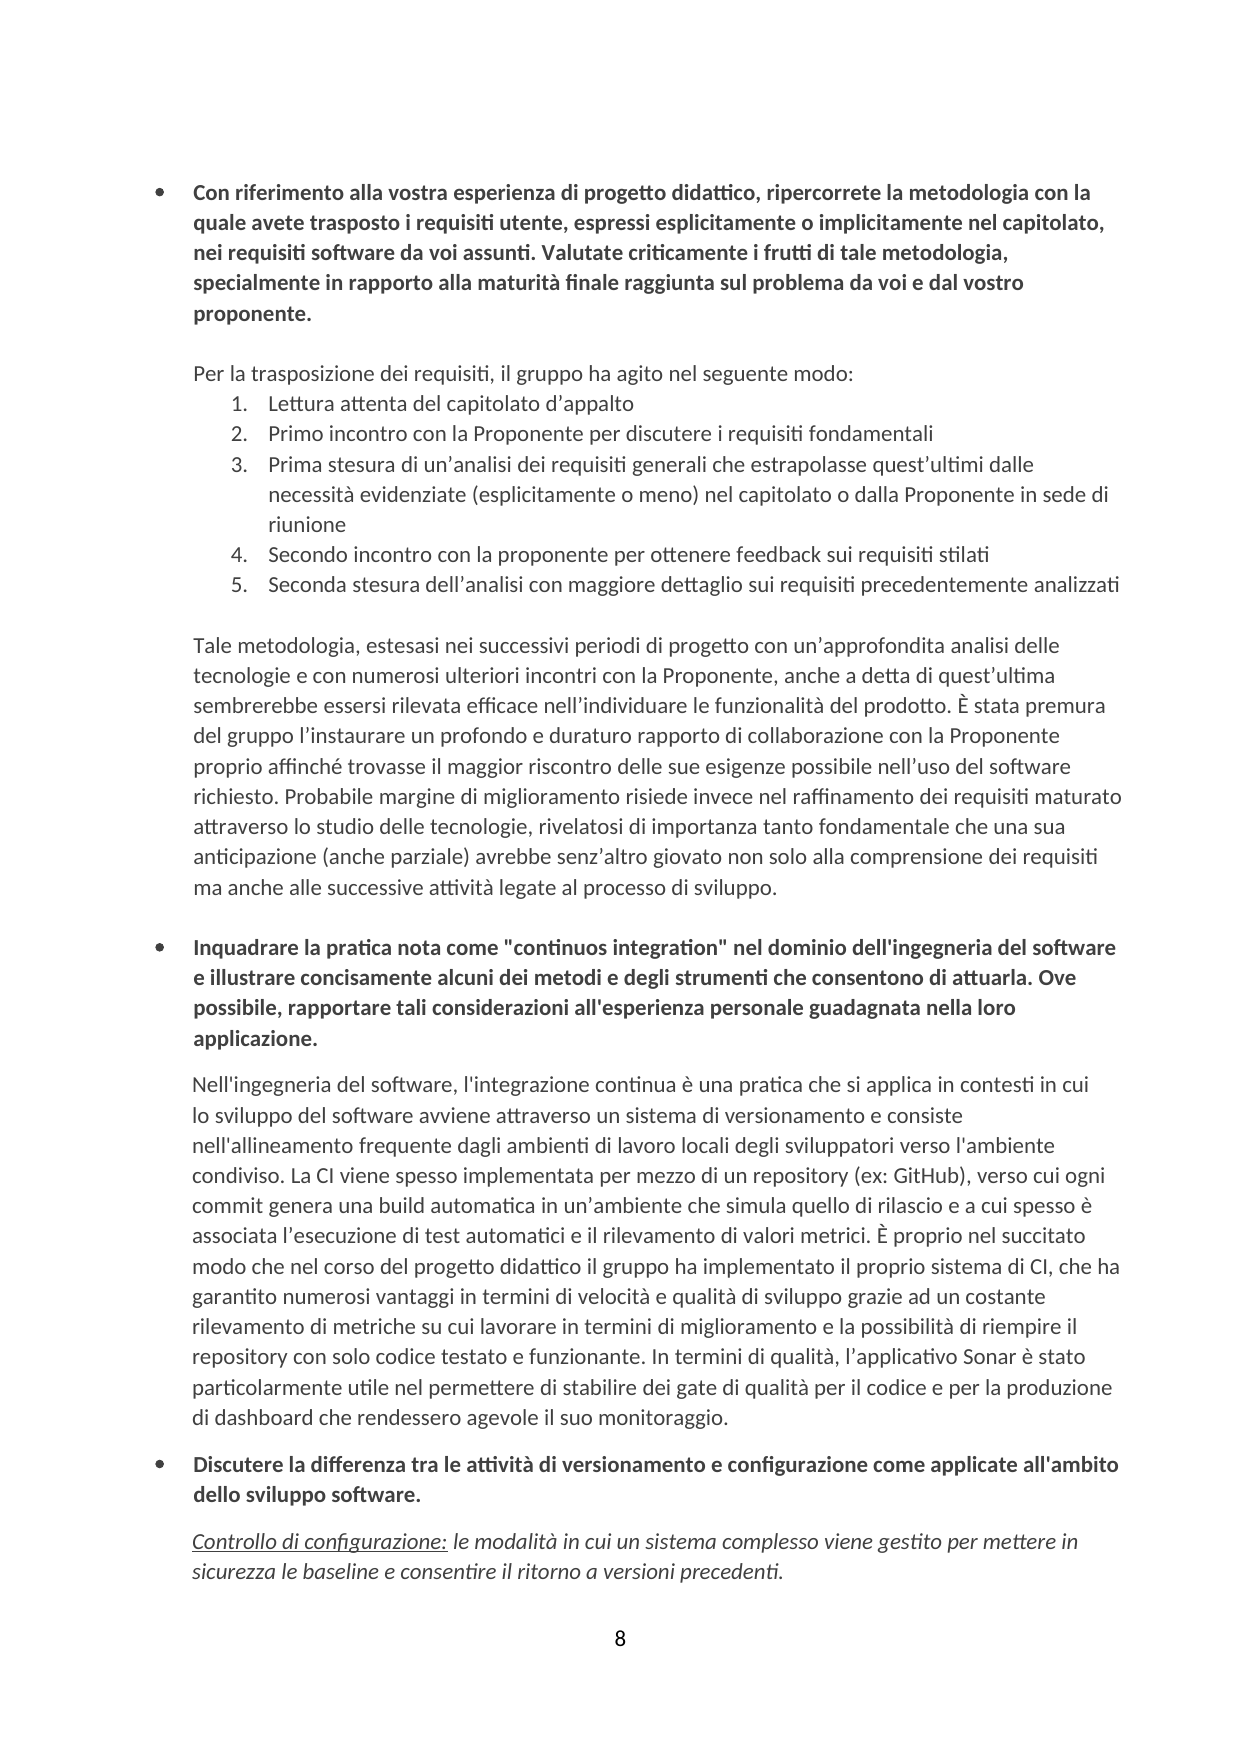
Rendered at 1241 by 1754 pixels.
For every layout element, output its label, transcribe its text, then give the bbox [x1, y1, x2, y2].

list Tale metodologia, estesasi nei successivi periodi di progetto con un’approfondita analisi delle tecnologie e con numerosi ulteriori incontri con la Proponente, anche a detta di quest’ultima sembrerebbe essersi rilevata efficace nell’individuare le funzionalità del prodotto. È stata premura del gruppo l’instaurare un profondo e duraturo rapporto di collaborazione con la Proponente proprio affinché trovasse il maggior riscontro delle sue esigenze possibile nell’uso del software richiesto. Probabile margine di miglioramento risiede invece nel raffinamento dei requisiti maturato attraverso lo studio delle tecnologie, rivelatosi di importanza tanto fondamentale che una sua anticipazione (anche parziale) avrebbe senz’altro giovato non solo alla comprensione dei requisiti ma anche alle successive attività legate al processo di sviluppo. [193, 631, 1122, 901]
list Per la trasposizione dei requisiti, il gruppo ha agito nel seguente modo: [193, 359, 1122, 387]
list Inquadrare la pratica nota come "continuos integration" nel dominio dell'ingegneria del software e illustrare concisamente alcuni dei metodi e degli strumenti che consentono di attuarla. Ove possibile, rapportare tali considerazioni all'esperienza personale guadagnata nella loro applicazione. [156, 933, 1122, 1052]
list Secondo incontro con la proponente per ottenere feedback sui requisiti stilati [231, 540, 1122, 568]
list Discutere la differenza tra le attività di versionamento e configurazione come applicate all'ambito dello sviluppo software. [156, 1450, 1122, 1508]
list Con riferimento alla vostra esperienza di progetto didattico, ripercorrete la metodologia con la quale avete trasposto i requisiti utente, espressi esplicitamente o implicitamente nel capitolato, nei requisiti software da voi assunti. Valutate criticamente i frutti di tale metodologia, specialmente in rapporto alla maturità finale raggiunta sul problema da voi e dal vostro proponente. [156, 178, 1122, 327]
list Seconda stesura dell’analisi con maggiore dettaglio sui requisiti precedentemente analizzati [231, 571, 1122, 598]
text Nell'ingegneria del software, l'integrazione continua è una pratica che si applica in contesti in cui lo sviluppo del software avviene attraverso un sistema di versionamento e consiste nell'allineamento frequente dagli ambienti di lavoro locali degli sviluppatori verso l'ambiente condiviso. La CI viene spesso implementata per mezzo di un repository (ex: GitHub), verso cui ogni commit genera una build automatica in un’ambiente che simula quello di rilascio e a cui spesso è associata l’esecuzione di test automatici e il rilevamento di valori metrici. È proprio nel succitato modo che nel corso del progetto didattico il gruppo ha implementato il proprio sistema di CI, che ha garantito numerosi vantaggi in termini di velocità e qualità di sviluppo grazie ad un costante rilevamento di metriche su cui lavorare in termini di miglioramento e la possibilità di riempire il repository con solo codice testato e funzionante. In termini di qualità, l’applicativo Sonar è stato particolarmente utile nel permettere di stabilire dei gate di qualità per il codice e per la produzione di dashboard che rendessero agevole il suo monitoraggio. [192, 1071, 1122, 1431]
list Prima stesura di un’analisi dei requisiti generali che estrapolasse quest’ultimi dalle necessità evidenziate (esplicitamente o meno) nel capitolato o dalla Proponente in sede di riunione [231, 450, 1122, 538]
list Lettura attenta del capitolato d’appalto [231, 389, 1122, 417]
list Primo incontro con la Proponente per discutere i requisiti fondamentali [231, 419, 1122, 447]
